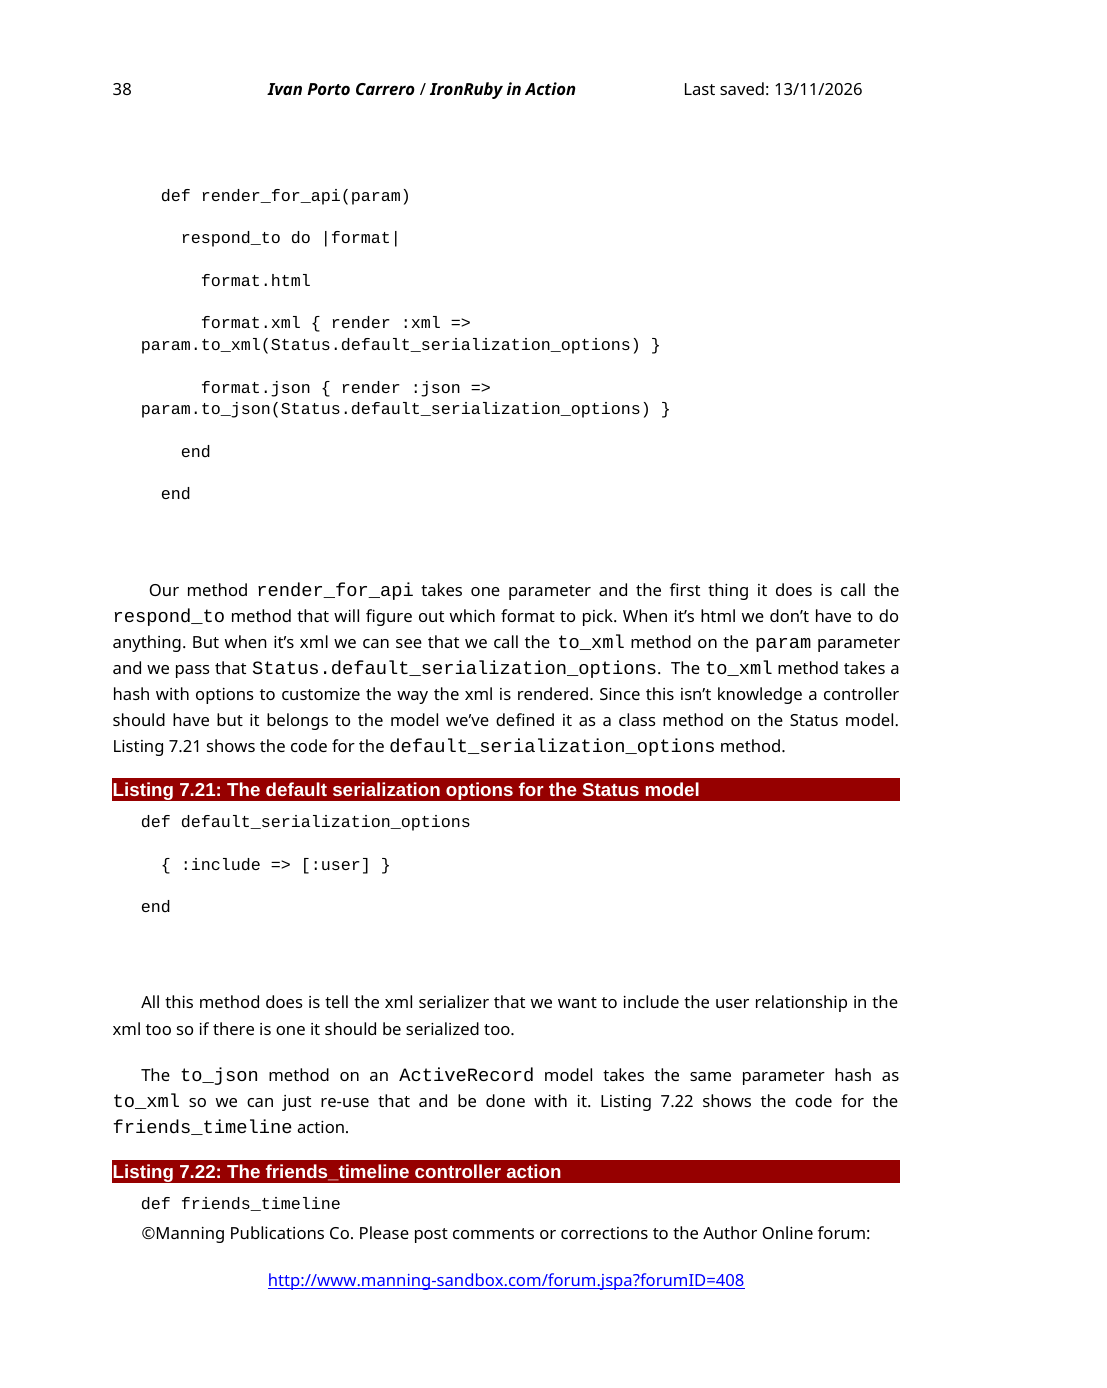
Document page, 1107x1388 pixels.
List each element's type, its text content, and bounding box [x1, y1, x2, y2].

text end [141, 443, 900, 462]
text All this method does is tell the xml serializer that we want to include the user relationship in the xml too so if there is one it should be serialized too. [112, 988, 900, 1040]
text def default_serialization_options [141, 814, 900, 833]
text respond_to do |format| [141, 230, 900, 249]
text Our method render_for_api takes one parameter and the first thing it does is call the respond_to method that will figure out which format to pick. When it’s html we don’t have to do anything. But when it’s xml we can see that we call the to_xml method on the param parameter and we pass that Status.default_serialization_options. The to_xml method takes a hash with options to customize the way the xml is rendered. Since this isn’t knowledge a controller should have but it belongs to the model we’ve defined it as a class method on the Status model. Listing 7.21 shows the code for the default_serialization_options method. [112, 575, 900, 757]
text format.json { render :json => param.to_json(Status.default_serialization_options) } [141, 379, 900, 420]
text The to_json method on an ActiveRecord model takes the same parameter hash as to_xml so we can just re-use that and be done with it. Listing 7.22 shows the code for the friends_timeline action. [112, 1061, 900, 1139]
list Listing 7.21: The default serialization options for the Status model [112, 778, 900, 801]
text format.html [141, 272, 900, 291]
text format.xml { render :xml => param.to_xml(Status.default_serialization_options) } [141, 315, 900, 356]
text end [141, 899, 900, 918]
text def friends_timeline [141, 1195, 900, 1214]
text end [141, 486, 900, 505]
text { :include => [:user] } [141, 856, 900, 875]
text def render_for_api(param) [141, 187, 900, 206]
list Listing 7.22: The friends_timeline controller action [112, 1160, 900, 1183]
